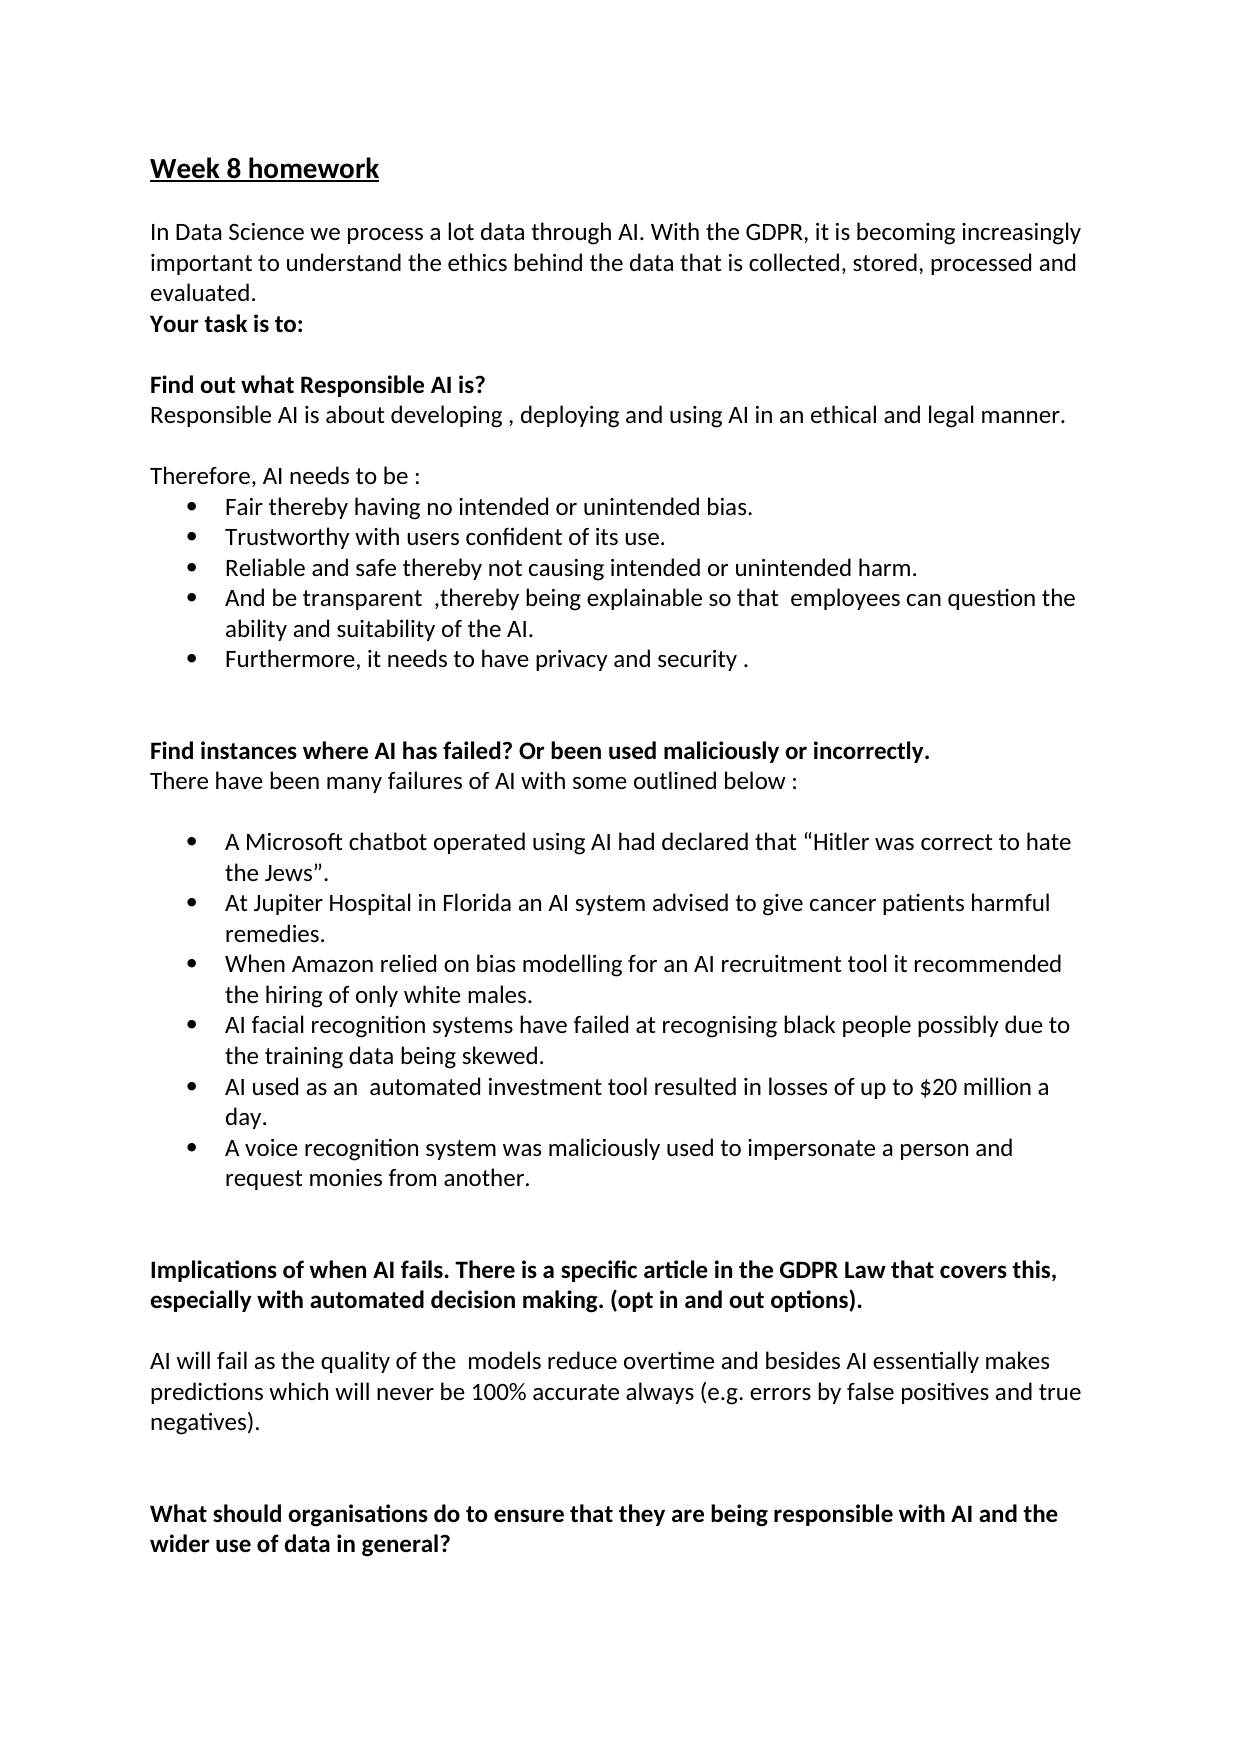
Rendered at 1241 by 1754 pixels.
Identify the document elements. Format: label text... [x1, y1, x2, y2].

text What should organisations do to ensure that they are being responsible with AI and the wider use of data in general? [150, 1498, 1090, 1559]
list Trustworthy with users confident of its use. [187, 521, 1090, 552]
text Therefore, AI needs to be : [150, 460, 1090, 491]
list Furthermore, it needs to have privacy and security . [187, 643, 1090, 674]
list A Microsoft chatbot operated using AI had declared that “Hitler was correct to hate the Jews”. [187, 827, 1090, 888]
text Week 8 homework [150, 150, 1090, 186]
text Responsible AI is about developing , deploying and using AI in an ethical and legal manner. [150, 399, 1090, 430]
list And be transparent ,thereby being explainable so that employees can question the ability and suitability of the AI. [187, 582, 1090, 643]
text AI will fail as the quality of the models reduce overtime and besides AI essentially makes predictions which will never be 100% accurate always (e.g. errors by false positives and true negatives). [150, 1345, 1090, 1437]
list Reliable and safe thereby not causing intended or unintended harm. [187, 552, 1090, 582]
text Find out what Responsible AI is? [150, 369, 1090, 399]
list At Jupiter Hospital in Florida an AI system advised to give cancer patients harmful remedies. [187, 888, 1090, 949]
text In Data Science we process a lot data through AI. With the GDPR, it is becoming increasingly important to understand the ethics behind the data that is collected, stored, processed and evaluated. [150, 216, 1090, 308]
text There have been many failures of AI with some outlined below : [150, 766, 1090, 796]
text Find instances where AI has failed? Or been used maliciously or incorrectly. [150, 735, 1090, 766]
list AI used as an automated investment tool resulted in losses of up to $20 million a day. [187, 1071, 1090, 1132]
list AI facial recognition systems have failed at recognising black people possibly due to the training data being skewed. [187, 1010, 1090, 1071]
list A voice recognition system was maliciously used to impersonate a person and request monies from another. [187, 1132, 1090, 1193]
list When Amazon relied on bias modelling for an AI recruitment tool it recommended the hiring of only white males. [187, 949, 1090, 1010]
text Your task is to: [150, 308, 1090, 338]
list Fair thereby having no intended or unintended bias. [187, 491, 1090, 521]
text Implications of when AI fails. There is a specific article in the GDPR Law that covers this, especially with automated decision making. (opt in and out options). [150, 1254, 1090, 1315]
